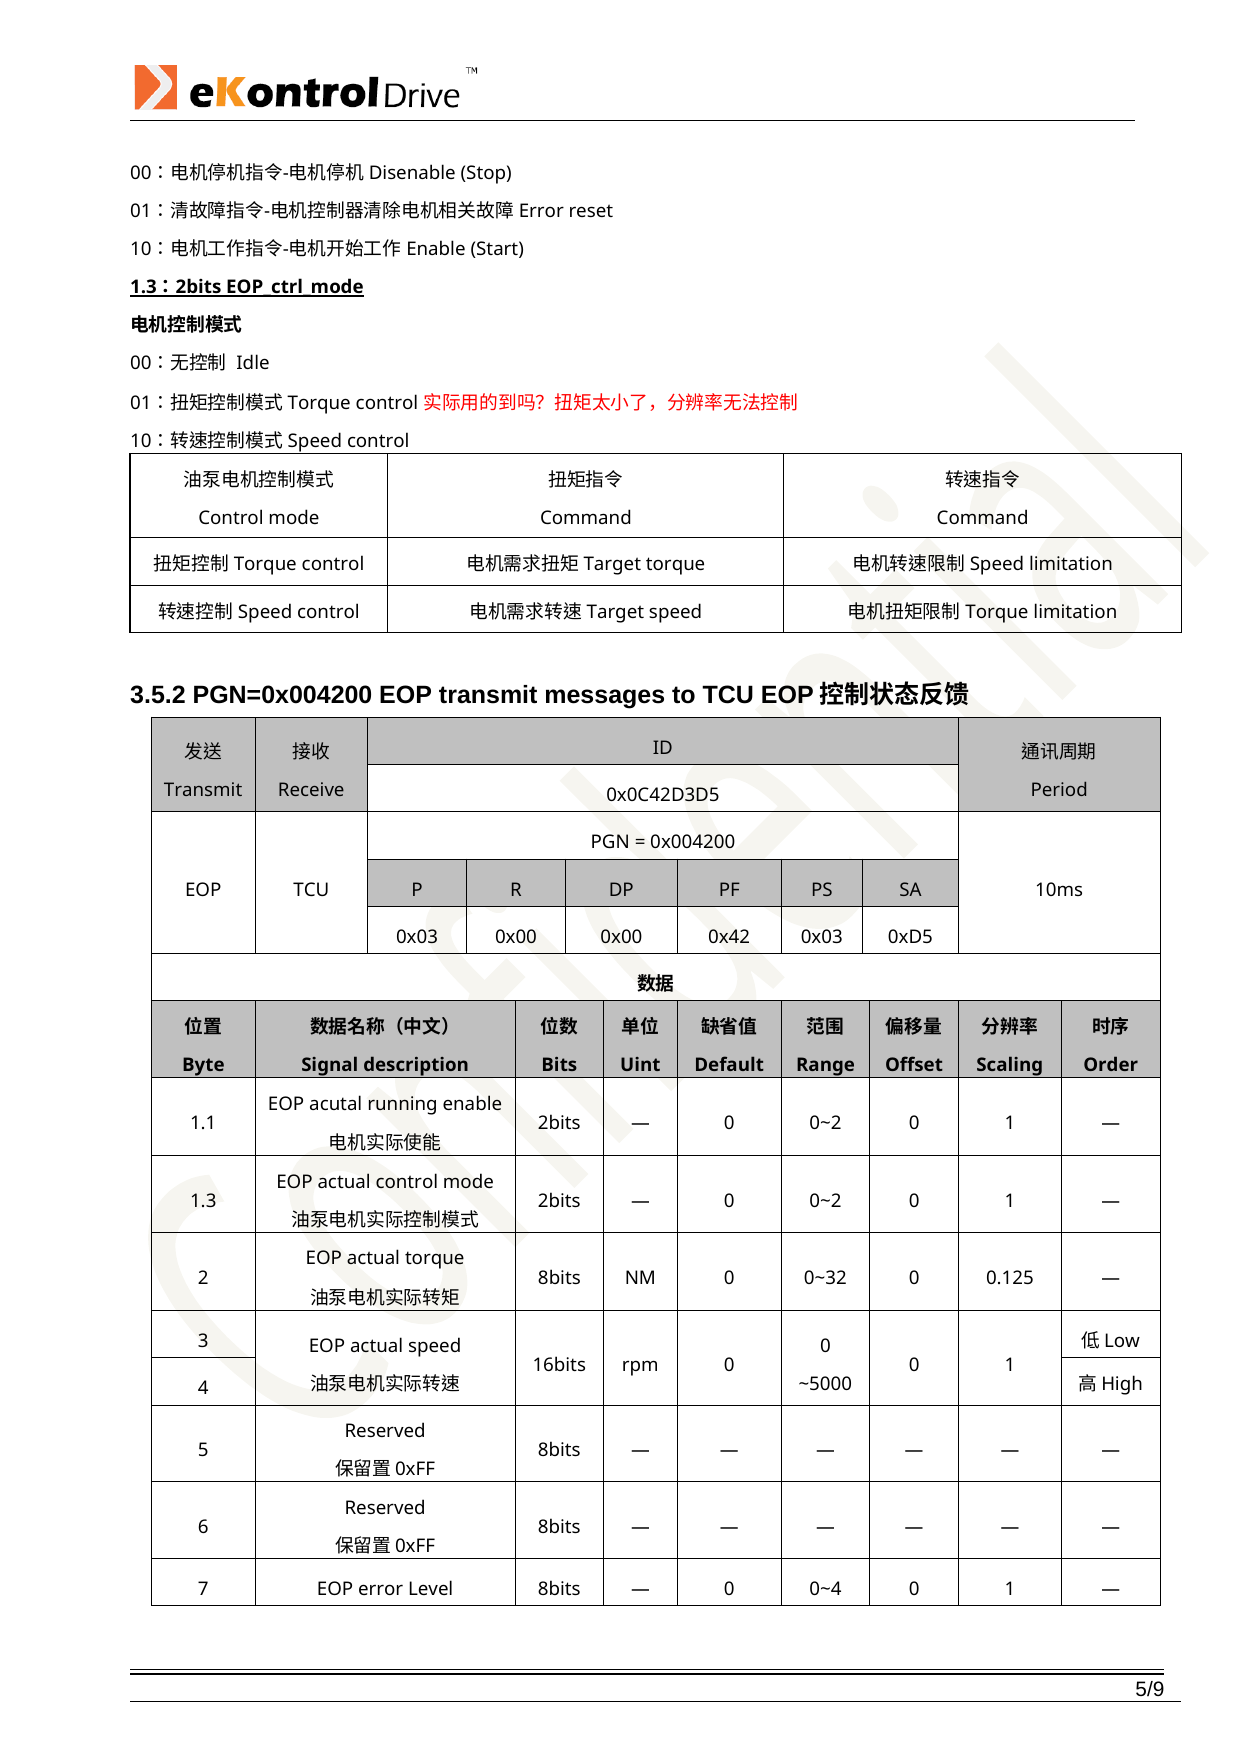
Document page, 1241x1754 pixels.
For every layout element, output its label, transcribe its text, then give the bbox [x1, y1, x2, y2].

text 00：无控制 Idle [130, 349, 1106, 375]
table_header 发送 Transmit [152, 718, 255, 811]
table_cell 1 [959, 1156, 1061, 1232]
text 10：电机工作指令-电机开始工作 Enable (Start) [130, 236, 1106, 261]
table_cell NM [604, 1233, 677, 1310]
table_cell P [368, 860, 466, 906]
table_cell — [1062, 1156, 1160, 1232]
table_cell 1 [959, 1311, 1061, 1404]
table_cell 8bits [516, 1406, 603, 1481]
table_cell — [604, 1559, 677, 1605]
table_cell R [467, 860, 565, 906]
table_cell 0 [870, 1078, 958, 1155]
table_header 接收 Receive [256, 718, 367, 811]
table_cell 电机需求扭矩 Target torque [388, 538, 783, 584]
text 00：电机停机指令-电机停机 Disenable (Stop) [130, 159, 1106, 185]
table_cell — [782, 1406, 869, 1481]
table_cell 电机扭矩限制 Torque limitation [784, 586, 1181, 632]
table_cell — [959, 1406, 1061, 1481]
table_cell SA [863, 860, 958, 906]
table_cell 1 [959, 1559, 1061, 1605]
table_cell 0x00 [467, 907, 565, 953]
table_cell 0x03 [368, 907, 466, 953]
table_cell EOP actual torque 油泵电机实际转矩 [256, 1233, 515, 1310]
picture [129, 59, 480, 117]
table_cell 0 [870, 1559, 958, 1605]
table_cell rpm [604, 1311, 677, 1404]
text 电机控制模式 [130, 312, 1119, 337]
table_cell 0 [870, 1233, 958, 1310]
table_cell 0x0C42D3D5 [368, 765, 958, 811]
table_cell EOP error Level [256, 1559, 515, 1605]
table_cell — [1062, 1078, 1160, 1155]
table_cell Reserved 保留置0xFF [256, 1482, 515, 1558]
table_cell — [1062, 1559, 1160, 1605]
table_cell DP [566, 860, 677, 906]
table_cell 数据 [152, 954, 1160, 1000]
table_header 通讯周期 Period [959, 718, 1160, 811]
subtitle 3.5.2 PGN=0x004200 EOP transmit messages to TCU EOP控制状态反馈 [130, 674, 1181, 710]
table_cell 0.125 [959, 1233, 1061, 1310]
table_cell 0 [870, 1311, 958, 1404]
table_cell 0~4 [782, 1559, 869, 1605]
table_cell EOP actual control mode 油泵电机实际控制模式 [256, 1156, 515, 1232]
table_cell 位数 Bits [516, 1001, 603, 1077]
table_cell 单位 Uint [604, 1001, 677, 1077]
table_cell 低Low [1062, 1311, 1160, 1357]
table_cell 高High [1062, 1358, 1160, 1404]
table_cell 范围 Range [782, 1001, 869, 1077]
table_cell 0 ~5000 [782, 1311, 869, 1404]
table_cell — [870, 1482, 958, 1558]
table_cell 电机转速限制 Speed limitation [784, 538, 1181, 584]
table_header 转速指令 Command [784, 454, 1181, 537]
table_cell 8bits [516, 1482, 603, 1558]
table_cell 转速控制 Speed control [131, 586, 387, 632]
table_cell 位置 Byte [152, 1001, 255, 1077]
text 01：扭矩控制模式 Torque control 实际用的到吗？扭矩太小了，分辨率无法控制 [130, 388, 1106, 415]
table_cell 0 [870, 1156, 958, 1232]
table_cell 扭矩控制 Torque control [131, 538, 387, 584]
table_cell 2bits [516, 1078, 603, 1155]
table_cell 3 [152, 1311, 255, 1357]
table_cell 0~2 [782, 1156, 869, 1232]
table_cell 16bits [516, 1311, 603, 1404]
table_cell 0 [678, 1156, 781, 1232]
table_cell 0 [678, 1078, 781, 1155]
table_cell — [1062, 1482, 1160, 1558]
table_cell 偏移量 Offset [870, 1001, 958, 1077]
table_cell 4 [152, 1358, 255, 1404]
table_cell 数据名称（中文） Signal description [256, 1001, 515, 1077]
text 10：转速控制模式 Speed control [130, 427, 1106, 453]
table_header 扭矩指令 Command [388, 454, 783, 537]
table_cell 7 [152, 1559, 255, 1605]
table_cell EOP [152, 812, 255, 953]
table_cell 0xD5 [863, 907, 958, 953]
table_cell 1.3 [152, 1156, 255, 1232]
table_cell 0~2 [782, 1078, 869, 1155]
table_cell — [604, 1078, 677, 1155]
table_cell 0x42 [678, 907, 781, 953]
table_cell PS [782, 860, 862, 906]
table_cell 电机需求转速 Target speed [388, 586, 783, 632]
table_cell — [604, 1156, 677, 1232]
table_cell 0 [678, 1233, 781, 1310]
table_cell PF [678, 860, 781, 906]
table_cell 10ms [959, 812, 1160, 953]
table_cell — [678, 1482, 781, 1558]
table_header ID [368, 718, 958, 764]
table_cell — [1062, 1233, 1160, 1310]
table_cell — [678, 1406, 781, 1481]
table_cell 0x00 [566, 907, 677, 953]
table_cell EOP actual speed 油泵电机实际转速 [256, 1311, 515, 1404]
table_cell 0x03 [782, 907, 862, 953]
table_cell TCU [256, 812, 367, 953]
table_cell 6 [152, 1482, 255, 1558]
table_cell Reserved 保留置0xFF [256, 1406, 515, 1481]
table_cell — [870, 1406, 958, 1481]
table_cell 1 [959, 1078, 1061, 1155]
table_cell 时序 Order [1062, 1001, 1160, 1077]
table_cell 8bits [516, 1233, 603, 1310]
table_cell 2bits [516, 1156, 603, 1232]
table_cell EOP acutal running enable 电机实际使能 [256, 1078, 515, 1155]
table_cell — [604, 1482, 677, 1558]
table_cell 0 [678, 1311, 781, 1404]
text 01：清故障指令-电机控制器清除电机相关故障 Error reset [130, 197, 1106, 223]
table_cell 8bits [516, 1559, 603, 1605]
table_cell 缺省值 Default [678, 1001, 781, 1077]
table_cell 0 [678, 1559, 781, 1605]
table_cell — [782, 1482, 869, 1558]
table_cell 1.1 [152, 1078, 255, 1155]
table_cell 分辨率 Scaling [959, 1001, 1061, 1077]
table_cell PGN = 0x004200 [368, 812, 958, 858]
table_cell 5 [152, 1406, 255, 1481]
table_cell 2 [152, 1233, 255, 1310]
table_header 油泵电机控制模式 Control mode [131, 454, 387, 537]
table_cell — [604, 1406, 677, 1481]
table_cell 0~32 [782, 1233, 869, 1310]
table_cell — [959, 1482, 1061, 1558]
table_cell — [1062, 1406, 1160, 1481]
text 1.3：2bits EOP_ctrl_mode [130, 273, 1106, 299]
